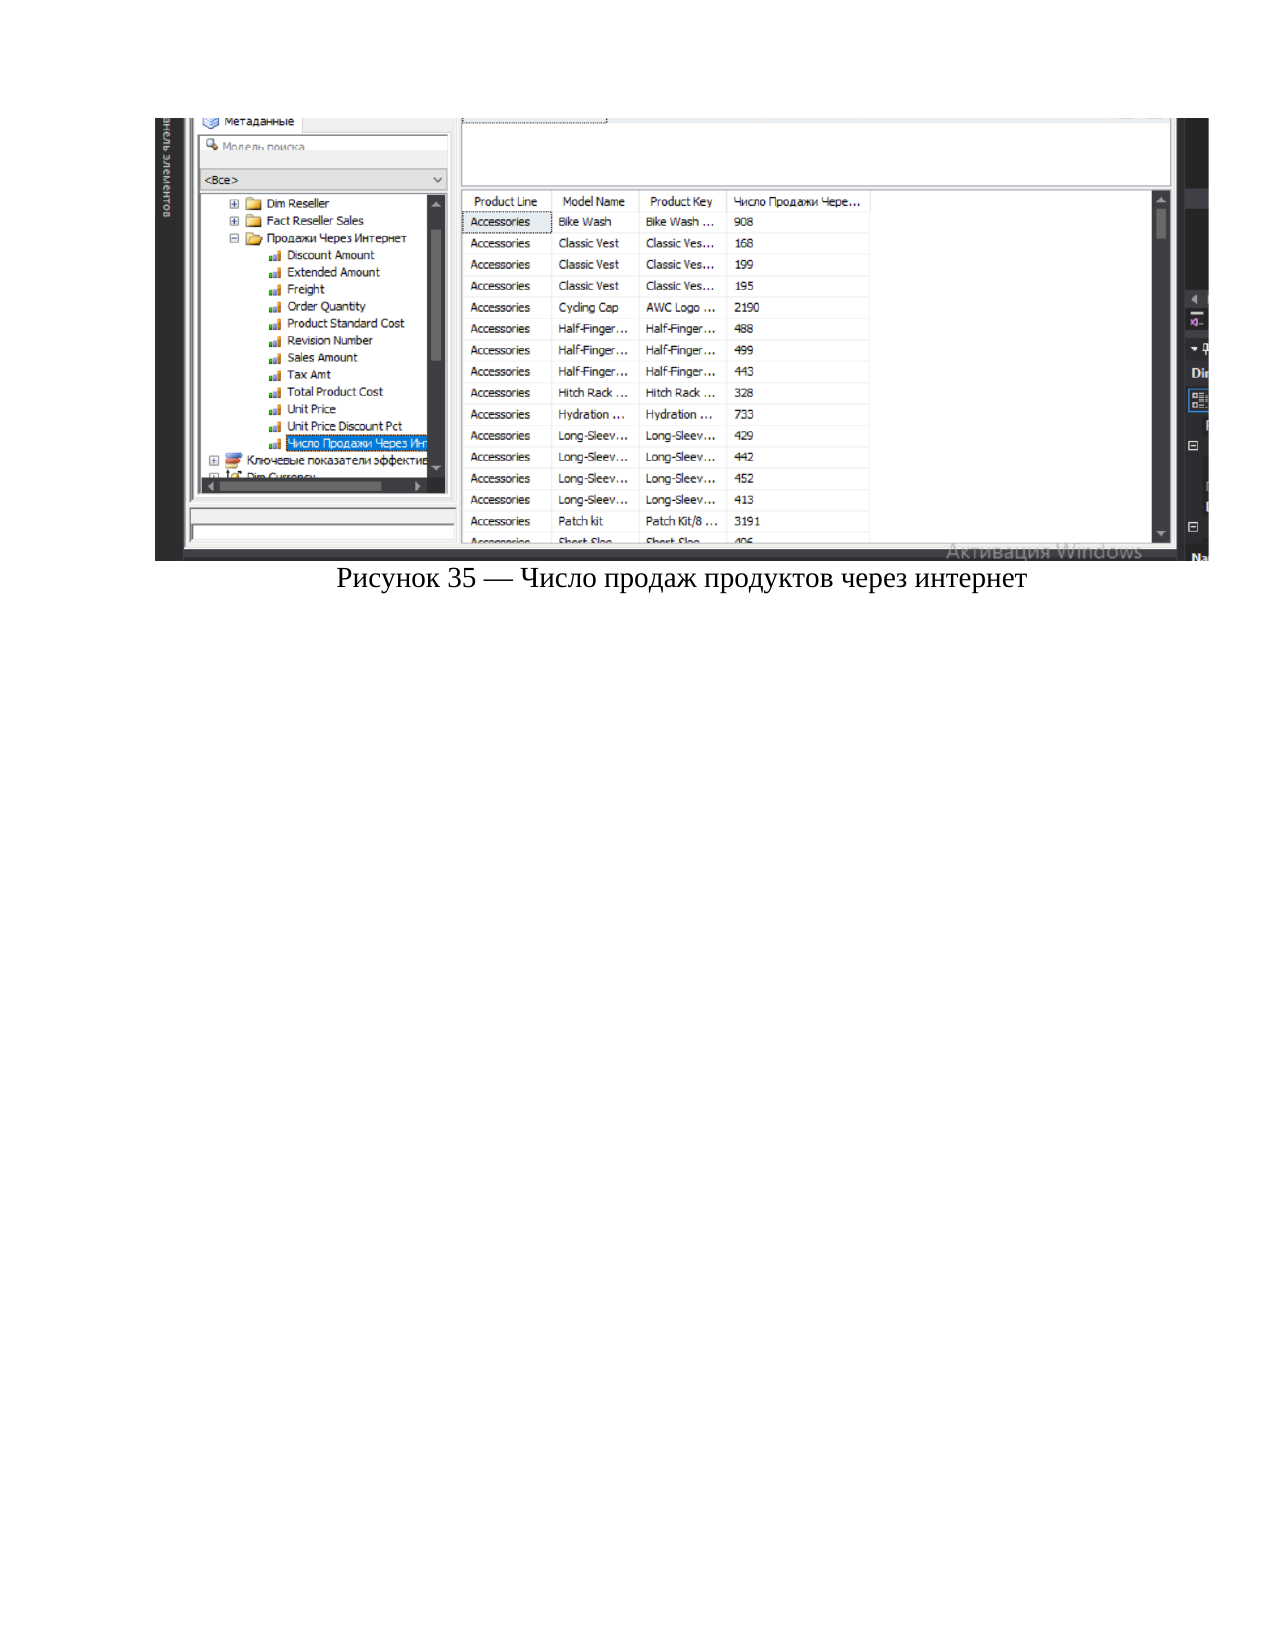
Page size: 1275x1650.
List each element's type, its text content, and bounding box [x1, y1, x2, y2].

text Рисунок 35 — Число продаж продуктов через интернет [177, 561, 1186, 594]
picture [155, 118, 1209, 561]
